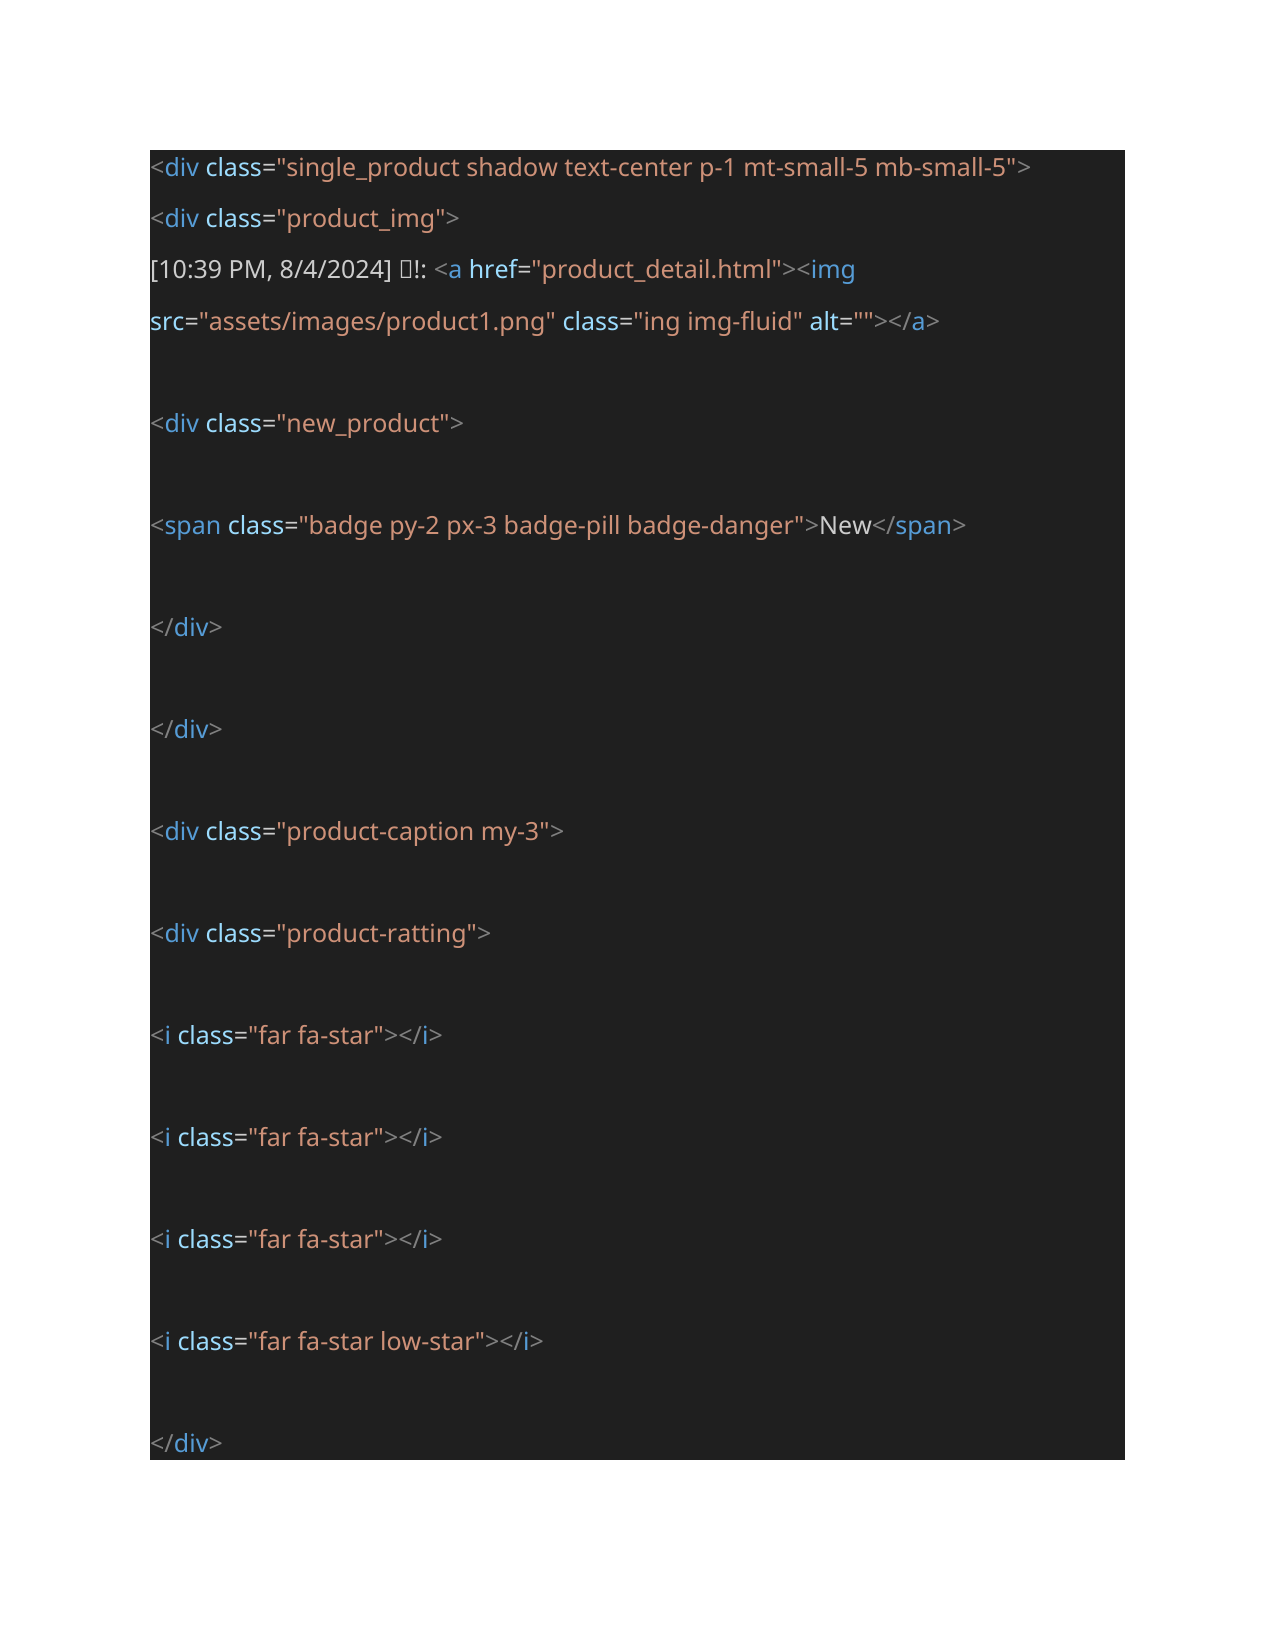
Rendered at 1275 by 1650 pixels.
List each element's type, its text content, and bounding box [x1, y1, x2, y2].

text <i class="far fa-star"></i> [150, 1018, 1125, 1052]
text </div> [150, 711, 1125, 746]
text <div class="product_img"> [150, 201, 1125, 235]
text <i class="far fa-star"></i> [150, 1222, 1125, 1256]
text <span class="badge py-2 px-3 badge-pill badge-danger">New</span> [150, 507, 1125, 541]
text </div> [150, 609, 1125, 643]
text <div class="new_product"> [150, 405, 1125, 439]
text </div> [150, 1426, 1125, 1460]
text <div class="product-ratting"> [150, 916, 1125, 950]
text [10:39 PM, 8/4/2024] 🦋!: <a href="product_detail.html"><img src="assets/images/product1.png" class="ing img-fluid" alt=""></a> [150, 252, 1125, 337]
text <div class="product-caption my-3"> [150, 813, 1125, 848]
text <i class="far fa-star"></i> [150, 1120, 1125, 1154]
text <i class="far fa-star low-star"></i> [150, 1324, 1125, 1358]
text <div class="single_product shadow text-center p-1 mt-small-5 mb-small-5"> [150, 150, 1125, 184]
